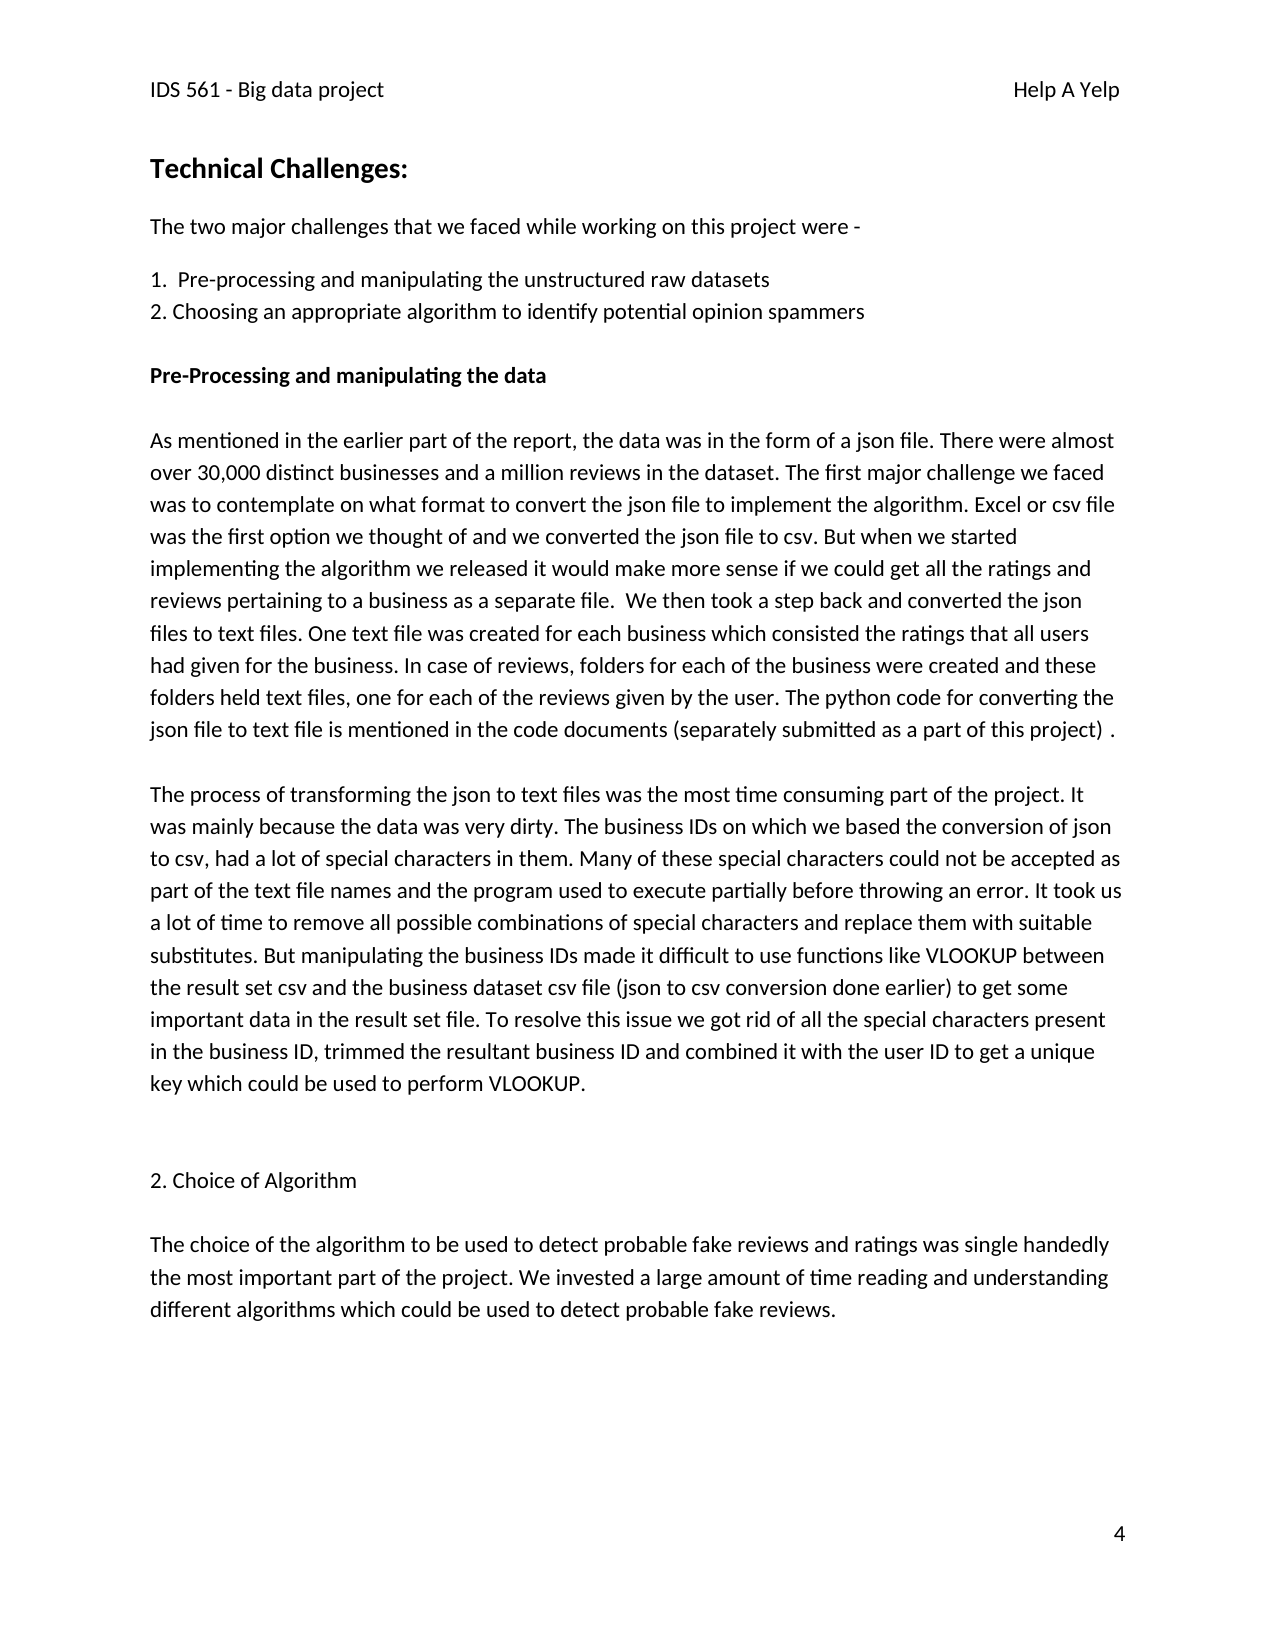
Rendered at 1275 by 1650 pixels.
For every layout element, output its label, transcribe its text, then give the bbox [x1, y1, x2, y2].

text Pre-Processing and manipulating the data [150, 361, 1125, 389]
text Technical Challenges: [150, 150, 1125, 186]
text The two major challenges that we faced while working on this project were - [150, 212, 1125, 240]
text As mentioned in the earlier part of the report, the data was in the form of a json file. There were almost over 30,000 distinct businesses and a million reviews in the dataset. The first major challenge we faced was to contemplate on what format to convert the json file to implement the algorithm. Excel or csv file was the first option we thought of and we converted the json file to csv. But when we started implementing the algorithm we released it would make more sense if we could get all the ratings and reviews pertaining to a business as a separate file. We then took a step back and converted the json files to text files. One text file was created for each business which consisted the ratings that all users had given for the business. In case of reviews, folders for each of the business were created and these folders held text files, one for each of the reviews given by the user. The python code for converting the json file to text file is mentioned in the code documents (separately submitted as a part of this project) . [150, 426, 1125, 743]
text 2. Choice of Algorithm [150, 1166, 1125, 1194]
text 2. Choosing an appropriate algorithm to identify potential opinion spammers [150, 297, 1125, 325]
text The choice of the algorithm to be used to detect probable fake reviews and ratings was single handedly the most important part of the project. We invested a large amount of time reading and understanding different algorithms which could be used to detect probable fake reviews. [150, 1230, 1125, 1323]
text The process of transforming the json to text files was the most time consuming part of the project. It was mainly because the data was very dirty. The business IDs on which we based the conversion of json to csv, had a lot of special characters in them. Many of these special characters could not be accepted as part of the text file names and the program used to execute partially before throwing an error. It took us a lot of time to remove all possible combinations of special characters and replace them with suitable substitutes. But manipulating the business IDs made it difficult to use functions like VLOOKUP between the result set csv and the business dataset csv file (json to csv conversion done earlier) to get some important data in the result set file. To resolve this issue we got rid of all the special characters present in the business ID, trimmed the resultant business ID and combined it with the user ID to get a unique key which could be used to perform VLOOKUP. [150, 780, 1125, 1097]
text 1. Pre-processing and manipulating the unstructured raw datasets [150, 265, 1125, 293]
